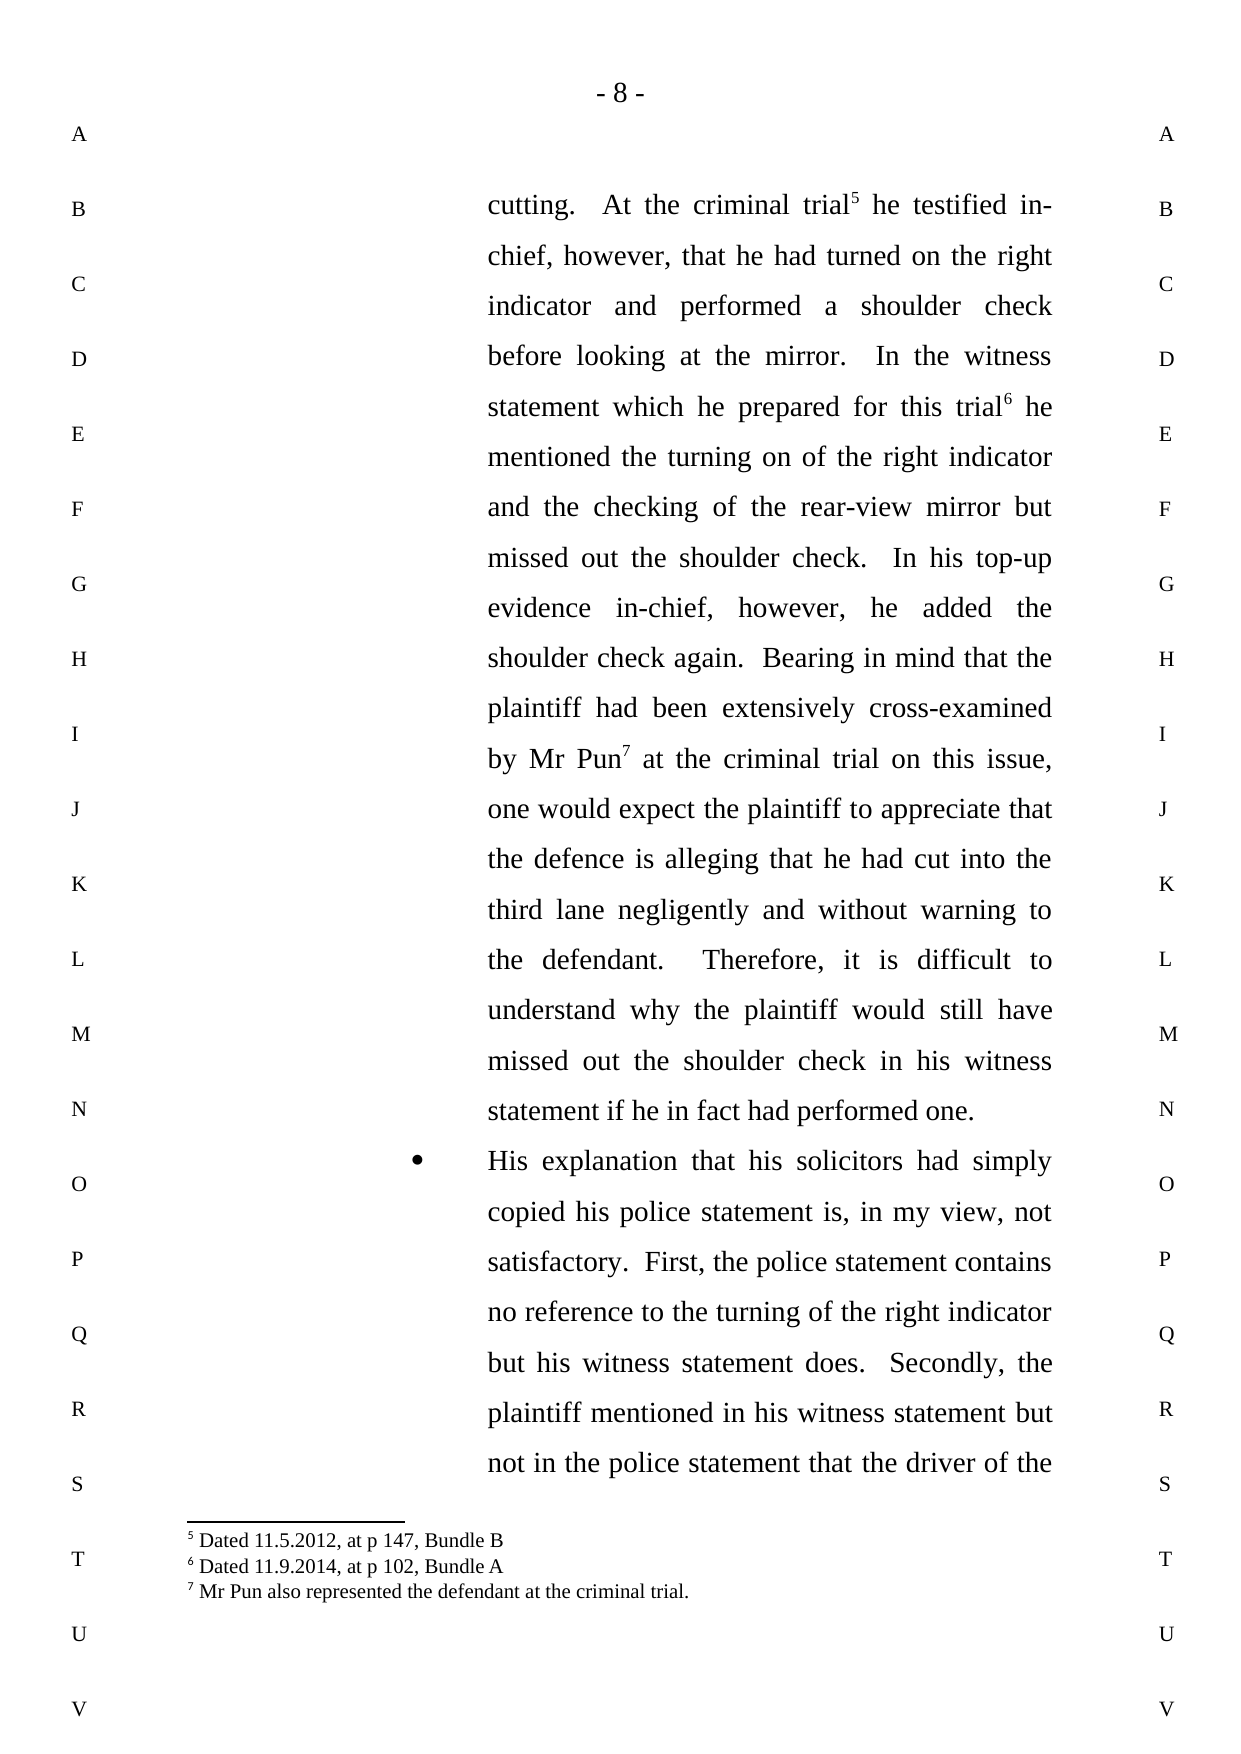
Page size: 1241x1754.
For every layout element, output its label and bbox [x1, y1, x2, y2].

list [412, 1143, 1053, 1479]
list [412, 187, 1053, 1127]
